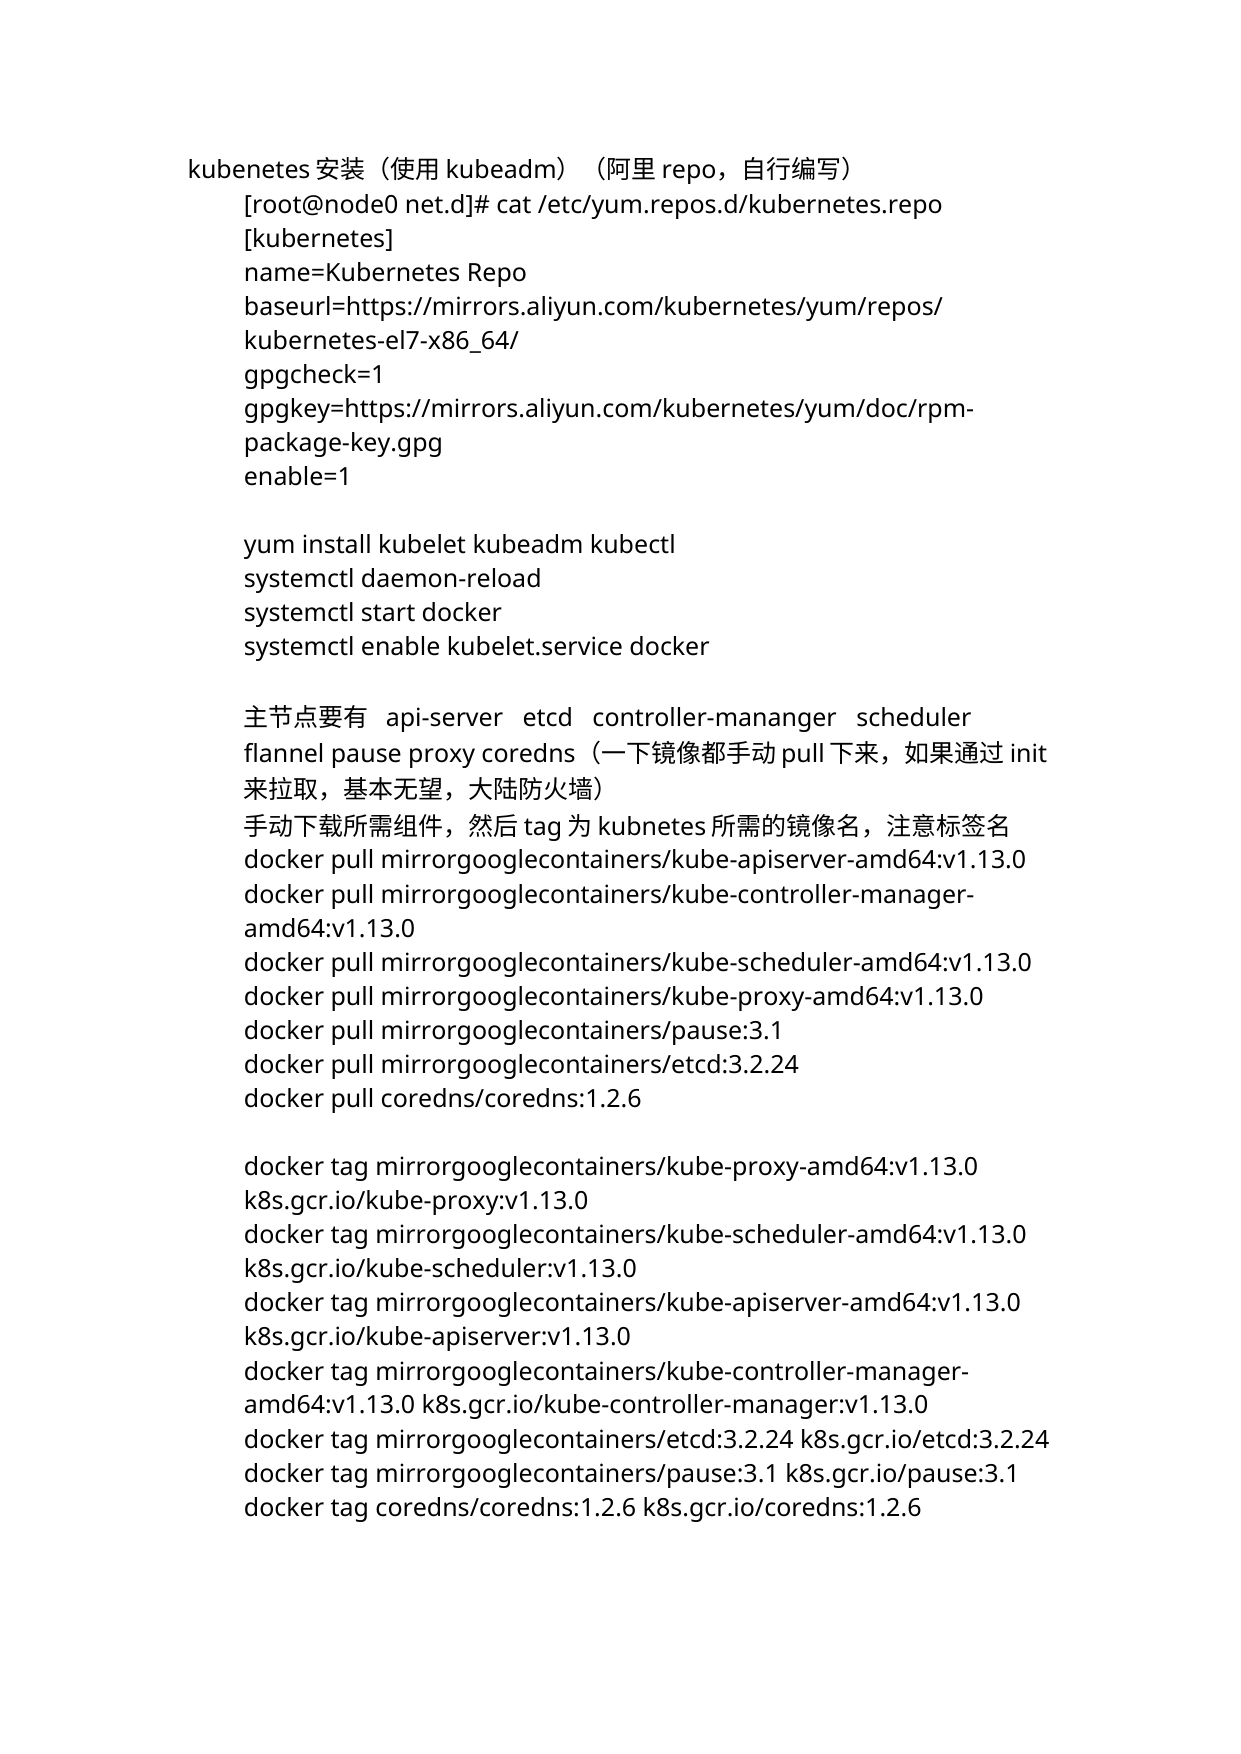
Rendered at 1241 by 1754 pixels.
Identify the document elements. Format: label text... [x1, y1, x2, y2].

text baseurl=https://mirrors.aliyun.com/kubernetes/yum/repos/kubernetes-el7-x86_64/ [244, 288, 1053, 357]
text [root@node0 net.d]# cat /etc/yum.repos.d/kubernetes.repo [244, 186, 1053, 220]
text 手动下载所需组件，然后tag为kubnetes所需的镜像名，注意标签名 [244, 806, 1053, 842]
text name=Kubernetes Repo [244, 254, 1053, 288]
text enable=1 [244, 459, 1053, 493]
text docker pull mirrorgooglecontainers/pause:3.1 [244, 1012, 1053, 1047]
text systemctl enable kubelet.service docker [244, 629, 1053, 663]
text docker pull coredns/coredns:1.2.6 [244, 1081, 1053, 1115]
text docker tag mirrorgooglecontainers/pause:3.1 k8s.gcr.io/pause:3.1 [244, 1455, 1053, 1489]
text docker tag coredns/coredns:1.2.6 k8s.gcr.io/coredns:1.2.6 [244, 1489, 1053, 1523]
text docker tag mirrorgooglecontainers/kube-apiserver-amd64:v1.13.0 k8s.gcr.io/kube-apiserver:v1.13.0 [244, 1285, 1053, 1353]
text docker pull mirrorgooglecontainers/kube-apiserver-amd64:v1.13.0 [244, 842, 1053, 876]
text docker tag mirrorgooglecontainers/kube-proxy-amd64:v1.13.0 k8s.gcr.io/kube-proxy:v1.13.0 [244, 1149, 1053, 1217]
text docker pull mirrorgooglecontainers/kube-scheduler-amd64:v1.13.0 [244, 944, 1053, 978]
text gpgkey=https://mirrors.aliyun.com/kubernetes/yum/doc/rpm-package-key.gpg [244, 391, 1053, 459]
text docker pull mirrorgooglecontainers/kube-proxy-amd64:v1.13.0 [244, 978, 1053, 1012]
text gpgcheck=1 [244, 357, 1053, 391]
text docker tag mirrorgooglecontainers/kube-controller-manager-amd64:v1.13.0 k8s.gcr.io/kube-controller-manager:v1.13.0 [244, 1353, 1053, 1421]
text docker pull mirrorgooglecontainers/etcd:3.2.24 [244, 1047, 1053, 1081]
text docker tag mirrorgooglecontainers/etcd:3.2.24 k8s.gcr.io/etcd:3.2.24 [244, 1421, 1053, 1455]
text docker tag mirrorgooglecontainers/kube-scheduler-amd64:v1.13.0 k8s.gcr.io/kube-scheduler:v1.13.0 [244, 1217, 1053, 1285]
text 主节点要有 api-server etcd controller-mananger scheduler flannel pause proxy coredns（一下镜像都手动pull下来，如果通过init来拉取，基本无望，大陆防火墙） [244, 697, 1053, 806]
text [kubernetes] [244, 220, 1053, 254]
text systemctl start docker [244, 595, 1053, 629]
text kubenetes安装（使用kubeadm）（阿里repo，自行编写） [187, 150, 1053, 186]
text docker pull mirrorgooglecontainers/kube-controller-manager-amd64:v1.13.0 [244, 876, 1053, 944]
text systemctl daemon-reload [244, 561, 1053, 595]
text yum install kubelet kubeadm kubectl [244, 527, 1053, 561]
